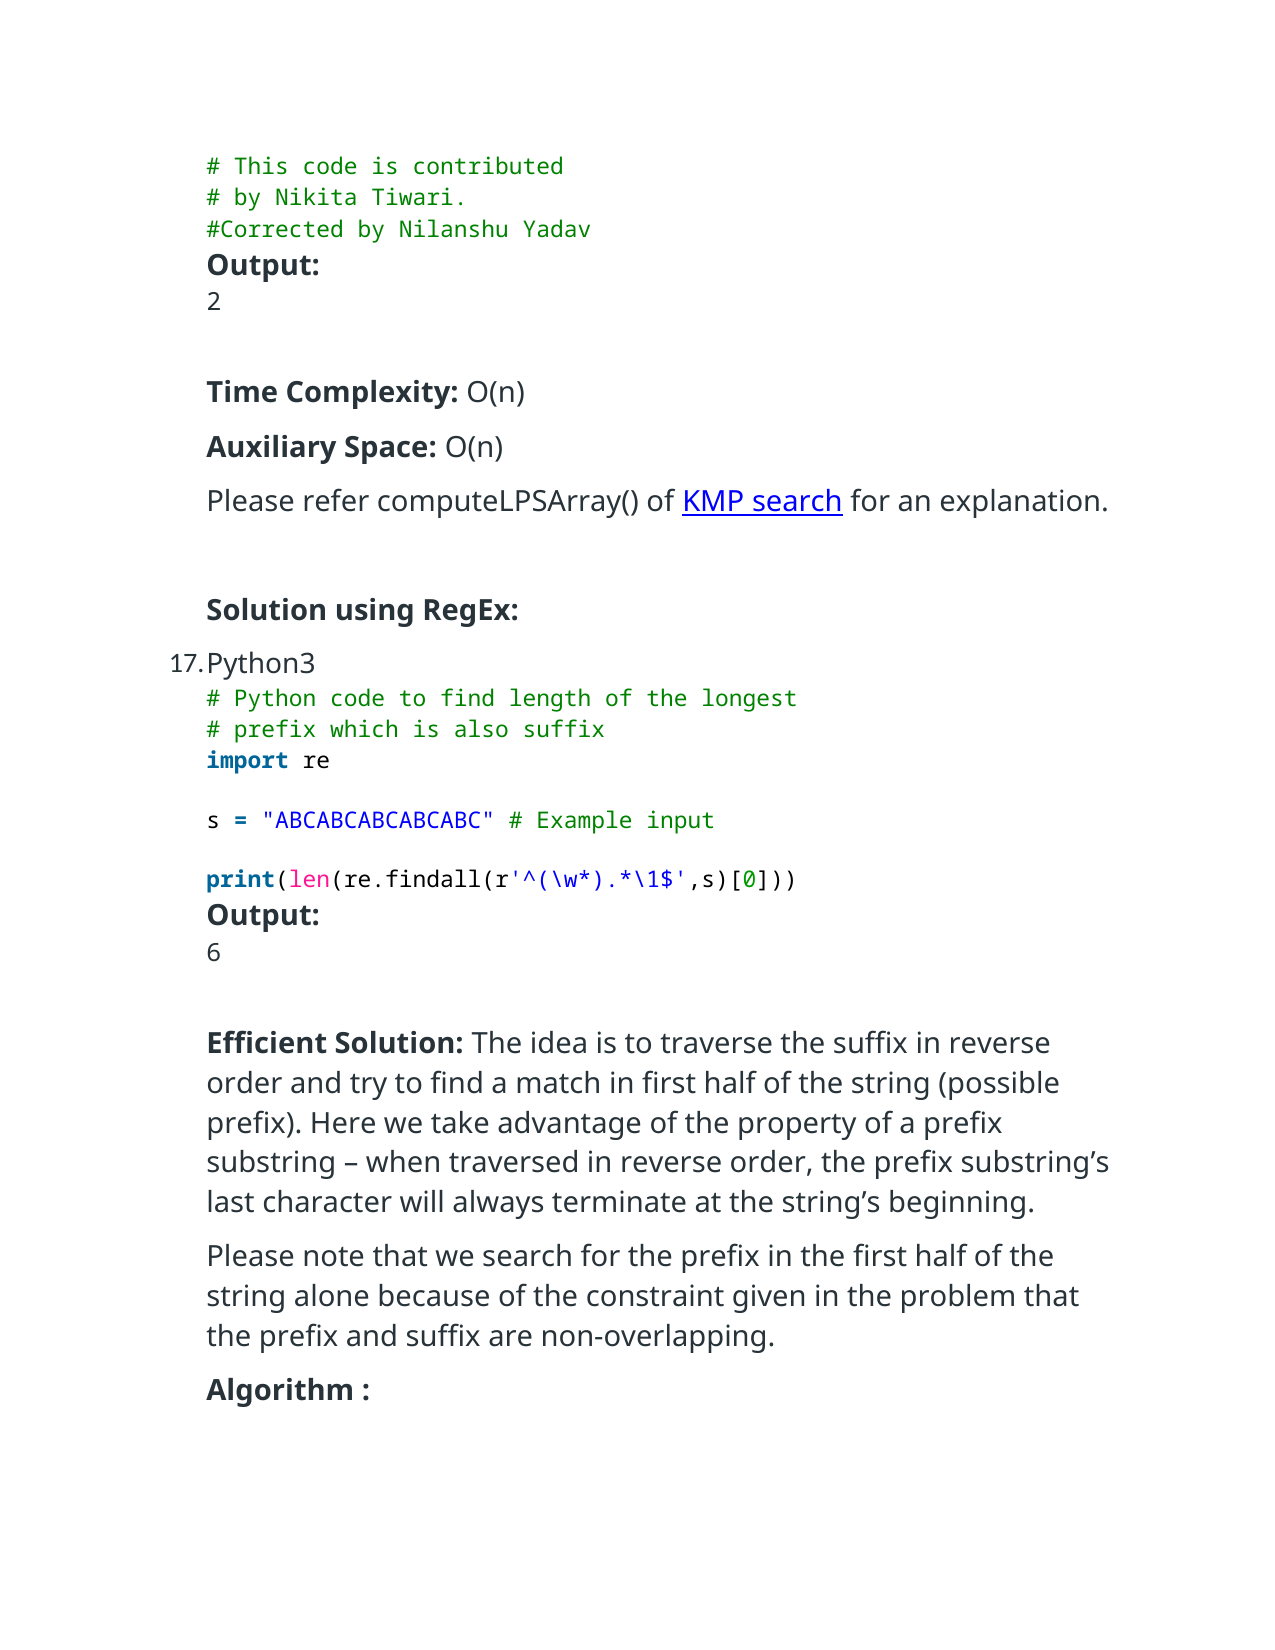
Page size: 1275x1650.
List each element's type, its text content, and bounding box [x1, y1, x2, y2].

text Please refer computeLPSArray() of KMP search for an explanation. [206, 480, 1125, 520]
text Algorithm : [206, 1369, 1125, 1409]
text # This code is contributed [206, 150, 1125, 181]
text Time Complexity: O(n) [206, 372, 1125, 411]
text 6 [206, 934, 1125, 968]
text Please note that we search for the prefix in the first half of the string alone because of the constraint given in the problem that the prefix and suffix are non-overlapping. [206, 1236, 1125, 1355]
text # prefix which is also suffix [206, 713, 1125, 744]
list Python3 [169, 643, 1125, 681]
text Output: [206, 894, 1125, 934]
text 2 [206, 283, 1125, 317]
text Solution using RegEx: [206, 589, 1125, 628]
text Auxiliary Space: O(n) [206, 426, 1125, 466]
text Output: [206, 244, 1125, 283]
text # by Nikita Tiwari. [206, 181, 1125, 212]
text s = "ABCABCABCABCABC" # Example input [206, 804, 1125, 835]
text Efficient Solution: The idea is to traverse the suffix in reverse order and try to find a match in first half of the string (possible prefix). Here we take advantage of the property of a prefix substring – when traversed in reverse order, the prefix substring’s last character will always terminate at the string’s beginning. [206, 1023, 1125, 1221]
text print(len(re.findall(r'^(\w*).*\1$',s)[0])) [206, 863, 1125, 894]
text # Python code to find length of the longest [206, 681, 1125, 713]
text import re [206, 744, 1125, 775]
text #Corrected by Nilanshu Yadav [206, 212, 1125, 244]
